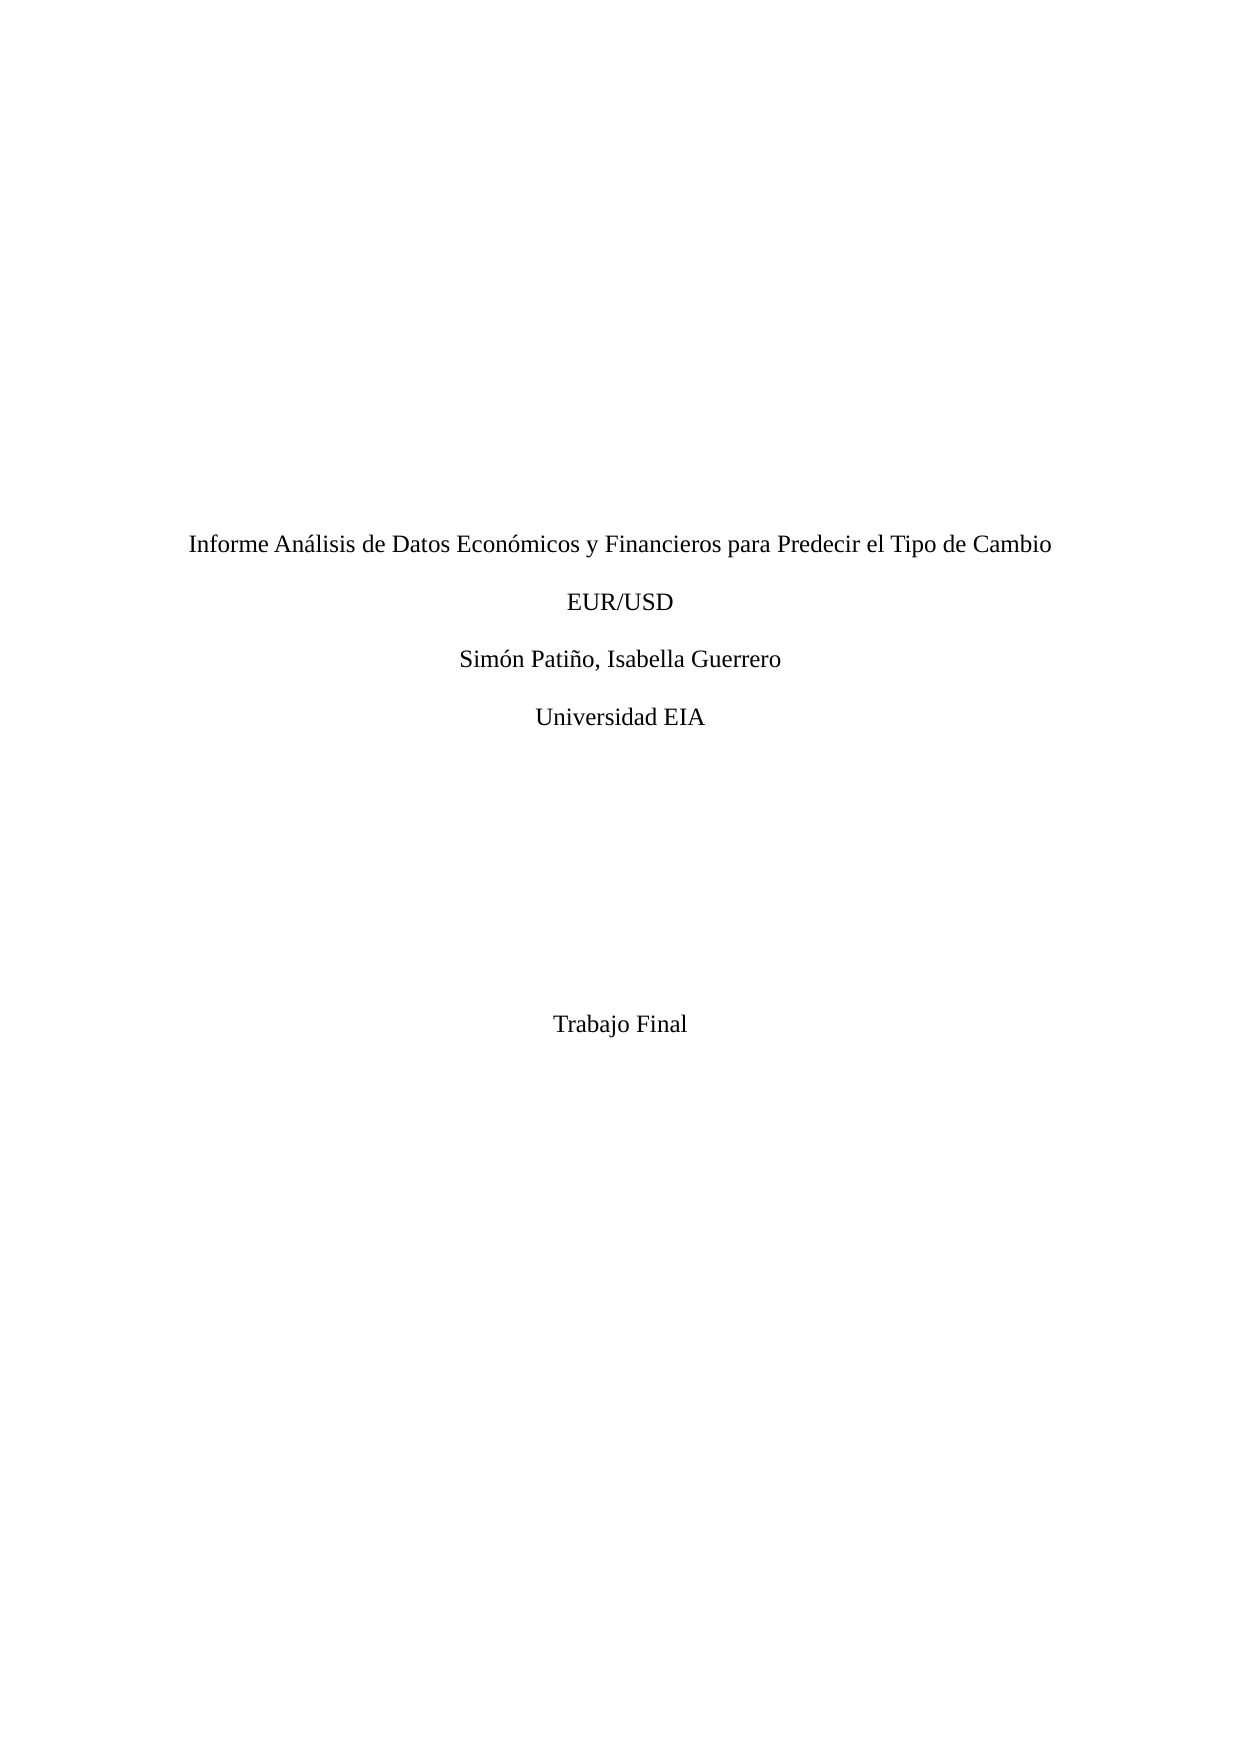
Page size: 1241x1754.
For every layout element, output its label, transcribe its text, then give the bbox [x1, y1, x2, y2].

text Simón Patiño, Isabella Guerrero [150, 644, 1090, 673]
text Universidad EIA [150, 702, 1090, 731]
title Trabajo Final [150, 1009, 1090, 1038]
